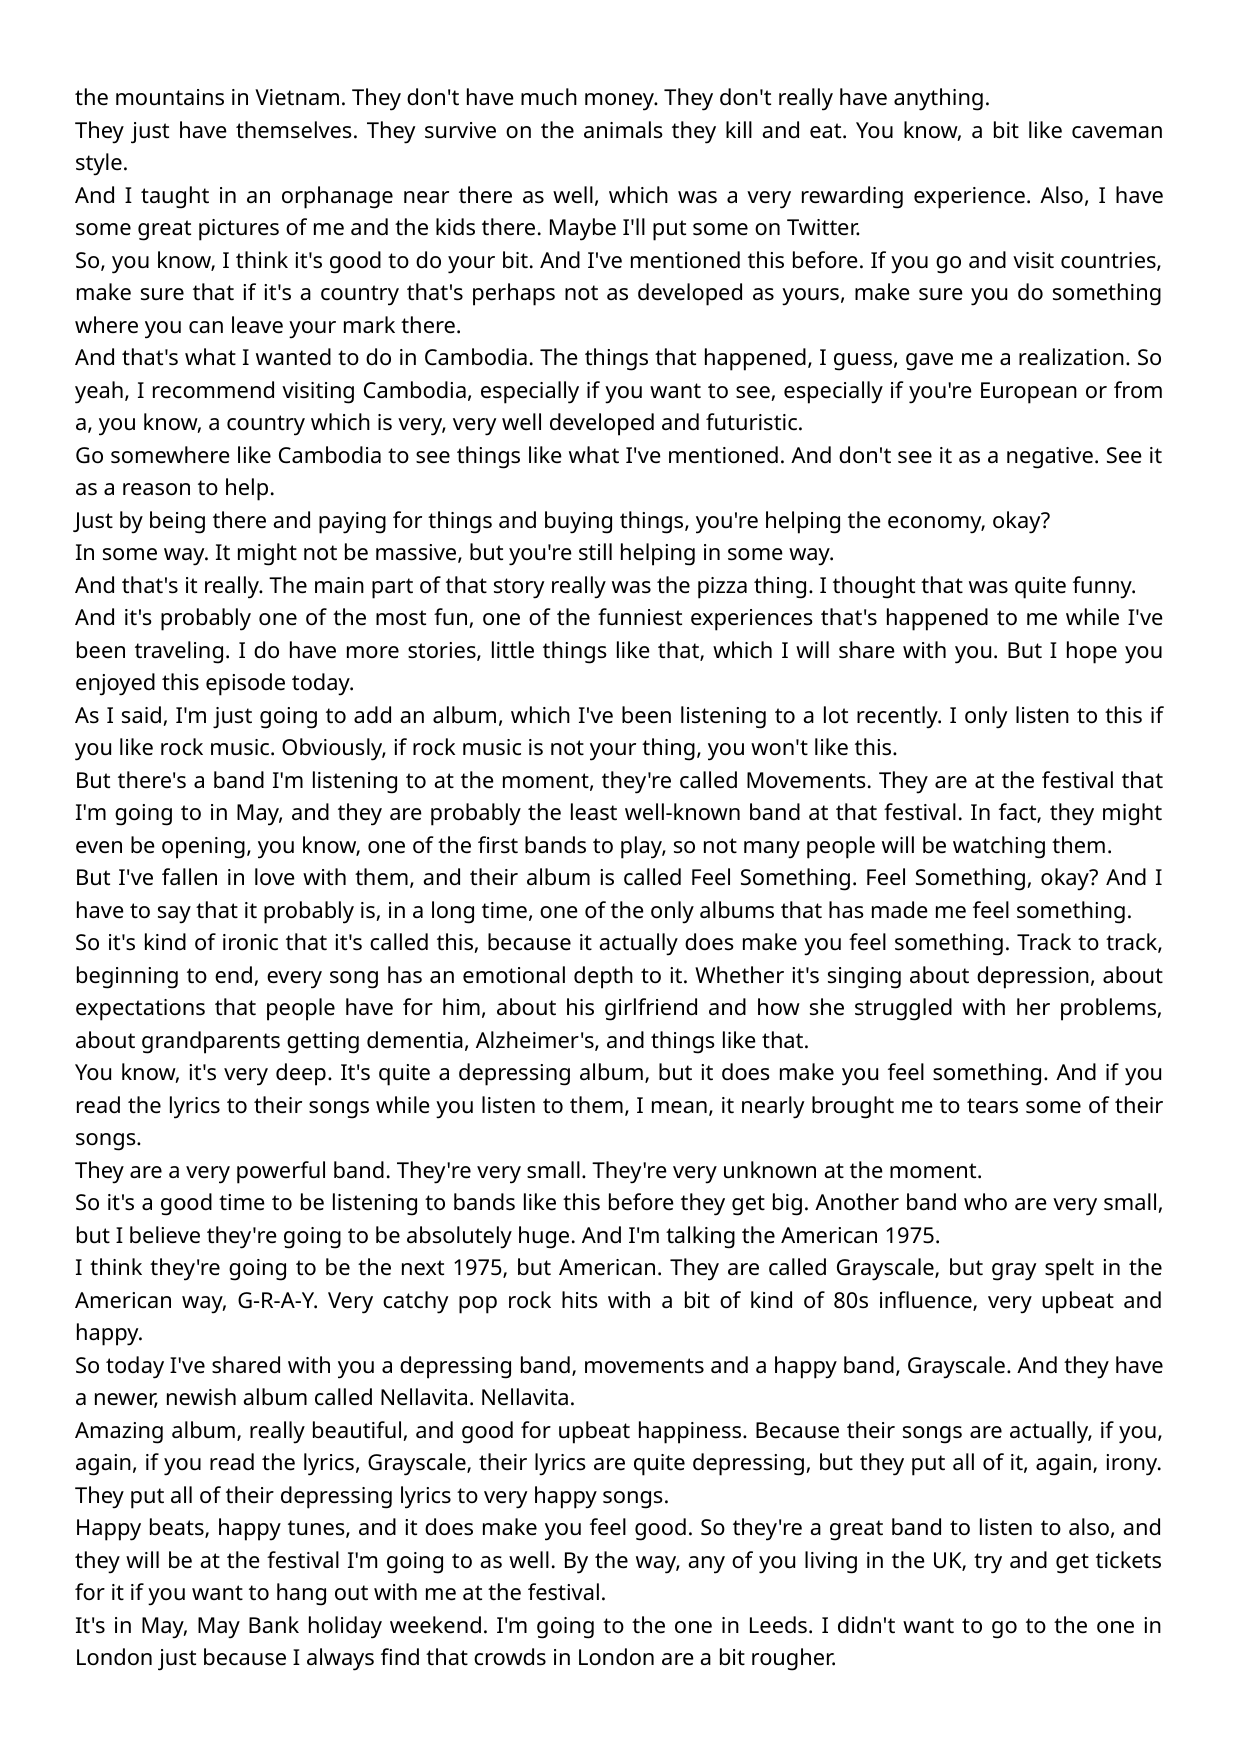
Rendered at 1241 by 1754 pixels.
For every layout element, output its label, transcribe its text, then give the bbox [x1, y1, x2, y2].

text So it's kind of ironic that it's called this, because it actually does make you feel something. Track to track, beginning to end, every song has an emotional depth to it. Whether it's singing about depression, about expectations that people have for him, about his girlfriend and how she struggled with her problems, about grandparents getting dementia, Alzheimer's, and things like that. [75, 926, 1165, 1056]
text And I taught in an orphanage near there as well, which was a very rewarding experience. Also, I have some great pictures of me and the kids there. Maybe I'll put some on Twitter. [75, 178, 1165, 243]
text They just have themselves. They survive on the animals they kill and eat. You know, a bit like caveman style. [75, 113, 1165, 178]
text And that's it really. The main part of that story really was the pizza thing. I thought that was quite funny. [75, 568, 1165, 601]
text You know, it's very deep. It's quite a depressing album, but it does make you feel something. And if you read the lyrics to their songs while you listen to them, I mean, it nearly brought me to tears some of their songs. [75, 1056, 1165, 1153]
text And it's probably one of the most fun, one of the funniest experiences that's happened to me while I've been traveling. I do have more stories, little things like that, which I will share with you. But I hope you enjoyed this episode today. [75, 601, 1165, 698]
text In some way. It might not be massive, but you're still helping in some way. [75, 536, 1165, 568]
text And that's what I wanted to do in Cambodia. The things that happened, I guess, gave me a realization. So yeah, I recommend visiting Cambodia, especially if you want to see, especially if you're European or from a, you know, a country which is very, very well developed and futuristic. [75, 341, 1165, 438]
text But there's a band I'm listening to at the moment, they're called Movements. They are at the festival that I'm going to in May, and they are probably the least well-known band at that festival. In fact, they might even be opening, you know, one of the first bands to play, so not many people will be watching them. [75, 763, 1165, 861]
text Amazing album, really beautiful, and good for upbeat happiness. Because their songs are actually, if you, again, if you read the lyrics, Grayscale, their lyrics are quite depressing, but they put all of it, again, irony. They put all of their depressing lyrics to very happy songs. [75, 1413, 1165, 1511]
text So it's a good time to be listening to bands like this before they get big. Another band who are very small, but I believe they're going to be absolutely huge. And I'm talking the American 1975. [75, 1186, 1165, 1251]
text So, you know, I think it's good to do your bit. And I've mentioned this before. If you go and visit countries, make sure that if it's a country that's perhaps not as developed as yours, make sure you do something where you can leave your mark there. [75, 243, 1165, 341]
text I think they're going to be the next 1975, but American. They are called Grayscale, but gray spelt in the American way, G-R-A-Y. Very catchy pop rock hits with a bit of kind of 80s influence, very upbeat and happy. [75, 1251, 1165, 1348]
text Happy beats, happy tunes, and it does make you feel good. So they're a great band to listen to also, and they will be at the festival I'm going to as well. By the way, any of you living in the UK, try and get tickets for it if you want to hang out with me at the festival. [75, 1511, 1165, 1608]
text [75, 81, 1165, 113]
text Go somewhere like Cambodia to see things like what I've mentioned. And don't see it as a negative. See it as a reason to help. [75, 438, 1165, 503]
text So today I've shared with you a depressing band, movements and a happy band, Grayscale. And they have a newer, newish album called Nellavita. Nellavita. [75, 1348, 1165, 1413]
text Just by being there and paying for things and buying things, you're helping the economy, okay? [75, 503, 1165, 536]
text As I said, I'm just going to add an album, which I've been listening to a lot recently. I only listen to this if you like rock music. Obviously, if rock music is not your thing, you won't like this. [75, 698, 1165, 763]
text They are a very powerful band. They're very small. They're very unknown at the moment. [75, 1153, 1165, 1186]
text It's in May, May Bank holiday weekend. I'm going to the one in Leeds. I didn't want to go to the one in London just because I always find that crowds in London are a bit rougher. [75, 1608, 1165, 1673]
text But I've fallen in love with them, and their album is called Feel Something. Feel Something, okay? And I have to say that it probably is, in a long time, one of the only albums that has made me feel something. [75, 861, 1165, 926]
